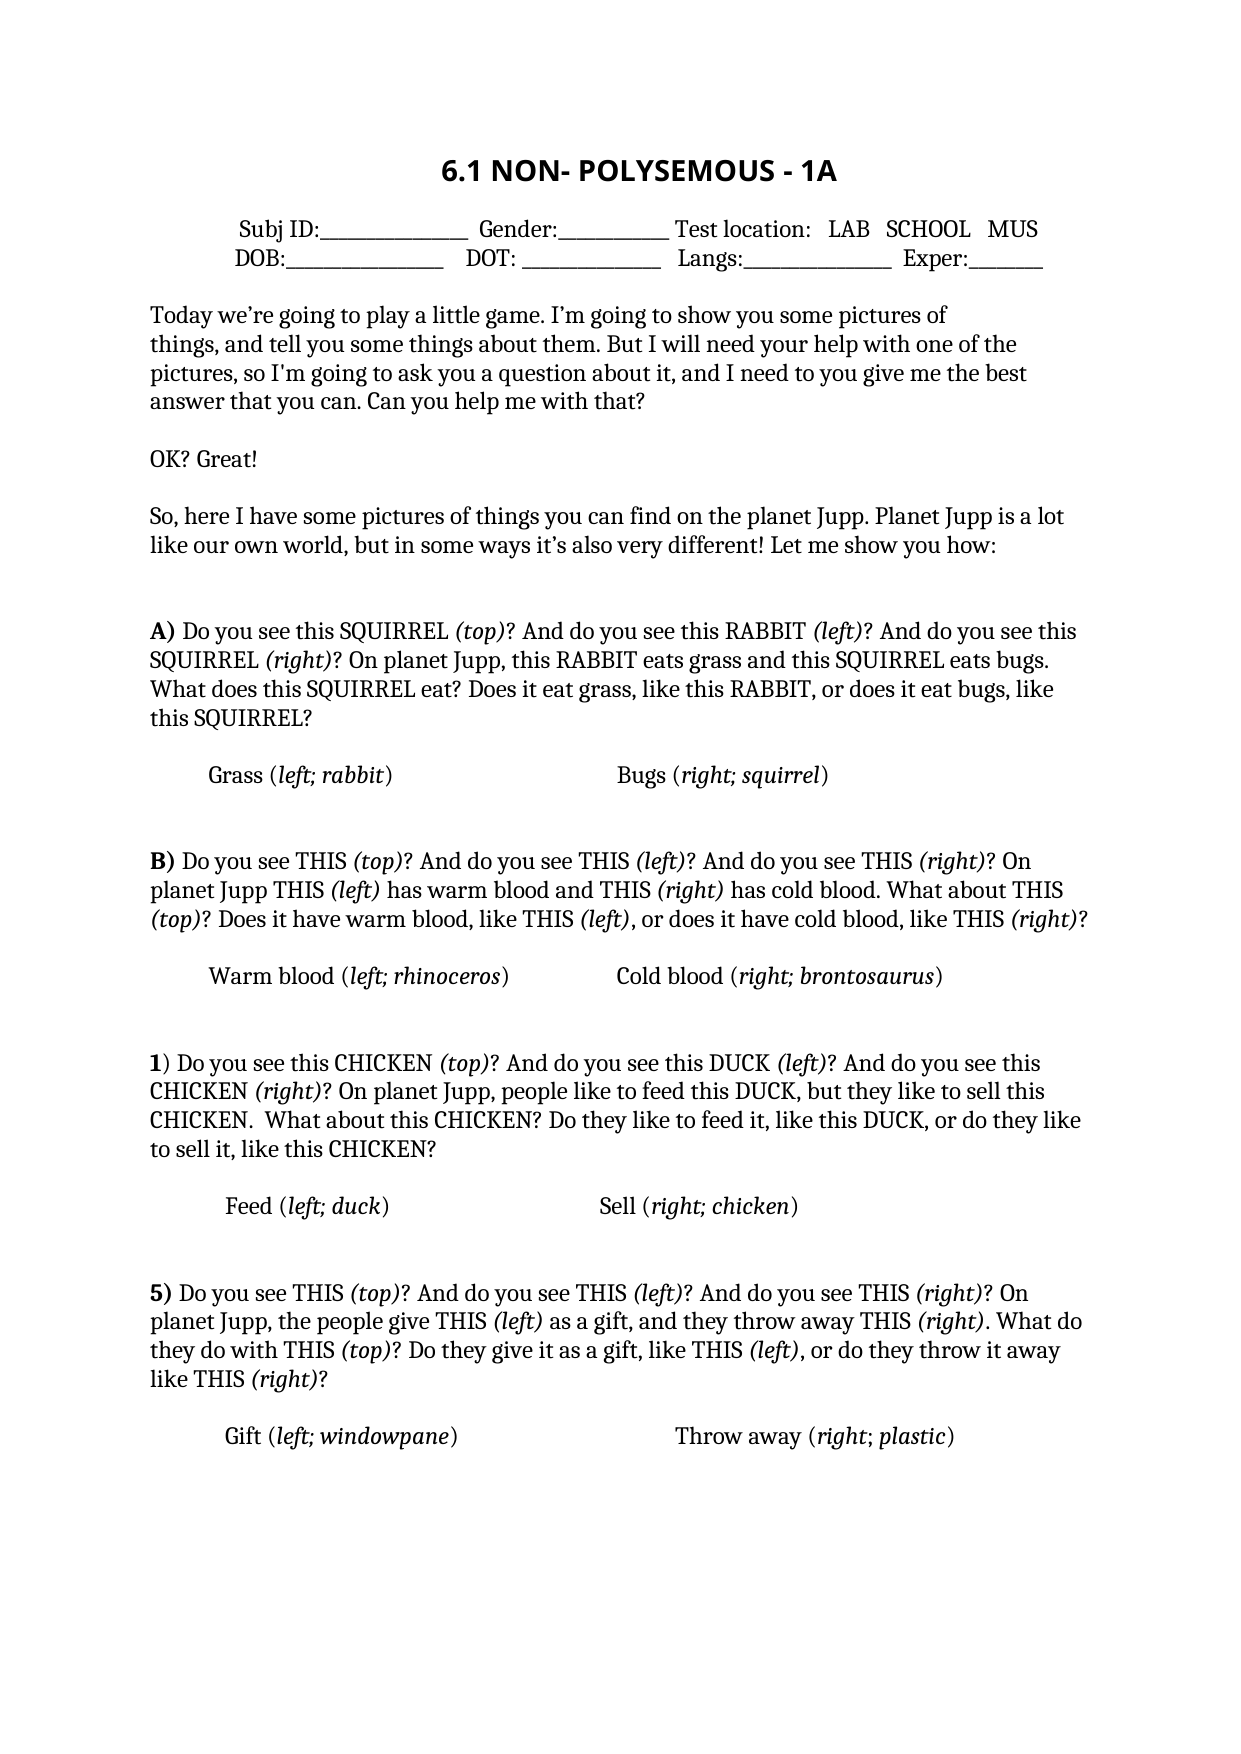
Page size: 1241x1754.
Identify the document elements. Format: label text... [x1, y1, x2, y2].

text Feed (left; duck) Sell (right; chicken) [187, 1192, 1090, 1221]
text 1) Do you see this CHICKEN (top)? And do you see this DUCK (left)? And do you see this CHICKEN (right)? On planet Jupp, people like to feed this DUCK, but they like to sell this CHICKEN. What about this CHICKEN? Do they like to feed it, like this DUCK, or do they like to sell it, like this CHICKEN? [150, 1048, 1090, 1163]
text A) Do you see this SQUIRREL (top)? And do you see this RABBIT (left)? And do you see this SQUIRREL (right)? On planet Jupp, this RABBIT eats grass and this SQUIRREL eats bugs. What does this SQUIRREL eat? Does it eat grass, like this RABBIT, or does it eat bugs, like this SQUIRREL? [150, 617, 1090, 732]
text 6.1 NON- POLYSEMOUS - 1A [187, 150, 1090, 190]
text Grass (left; rabbit) Bugs (right; squirrel) [150, 761, 1090, 790]
text things, and tell you some things about them. But I will need your help with one of the pictures, so I'm going to ask you a question about it, and I need to you give me the best answer that you can. Can you help me with that? OK? Great! [150, 330, 1090, 473]
text Today we’re going to play a little game. I’m going to show you some pictures of [150, 301, 1090, 330]
text Subj ID:________________ Gender:____________ Test location: LAB SCHOOL MUS DOB:_________________ DOT: _______________ Langs:________________ Exper:________ [187, 215, 1090, 272]
text So, here I have some pictures of things you can find on the planet Jupp. Planet Jupp is a lot like our own world, but in some ways it’s also very different! Let me show you how: [150, 502, 1090, 560]
text B) Do you see THIS (top)? And do you see THIS (left)? And do you see THIS (right)? On planet Jupp THIS (left) has warm blood and THIS (right) has cold blood. What about THIS (top)? Does it have warm blood, like THIS (left), or does it have cold blood, like THIS (right)? [150, 847, 1090, 933]
text Warm blood (left; rhinoceros) Cold blood (right; brontosaurus) [150, 962, 1090, 991]
text Gift (left; windowpane) Throw away (right; plastic) [187, 1422, 1090, 1451]
text 5) Do you see THIS (top)? And do you see THIS (left)? And do you see THIS (right)? On planet Jupp, the people give THIS (left) as a gift, and they throw away THIS (right). What do they do with THIS (top)? Do they give it as a gift, like THIS (left), or do they throw it away like THIS (right)? [150, 1278, 1090, 1393]
